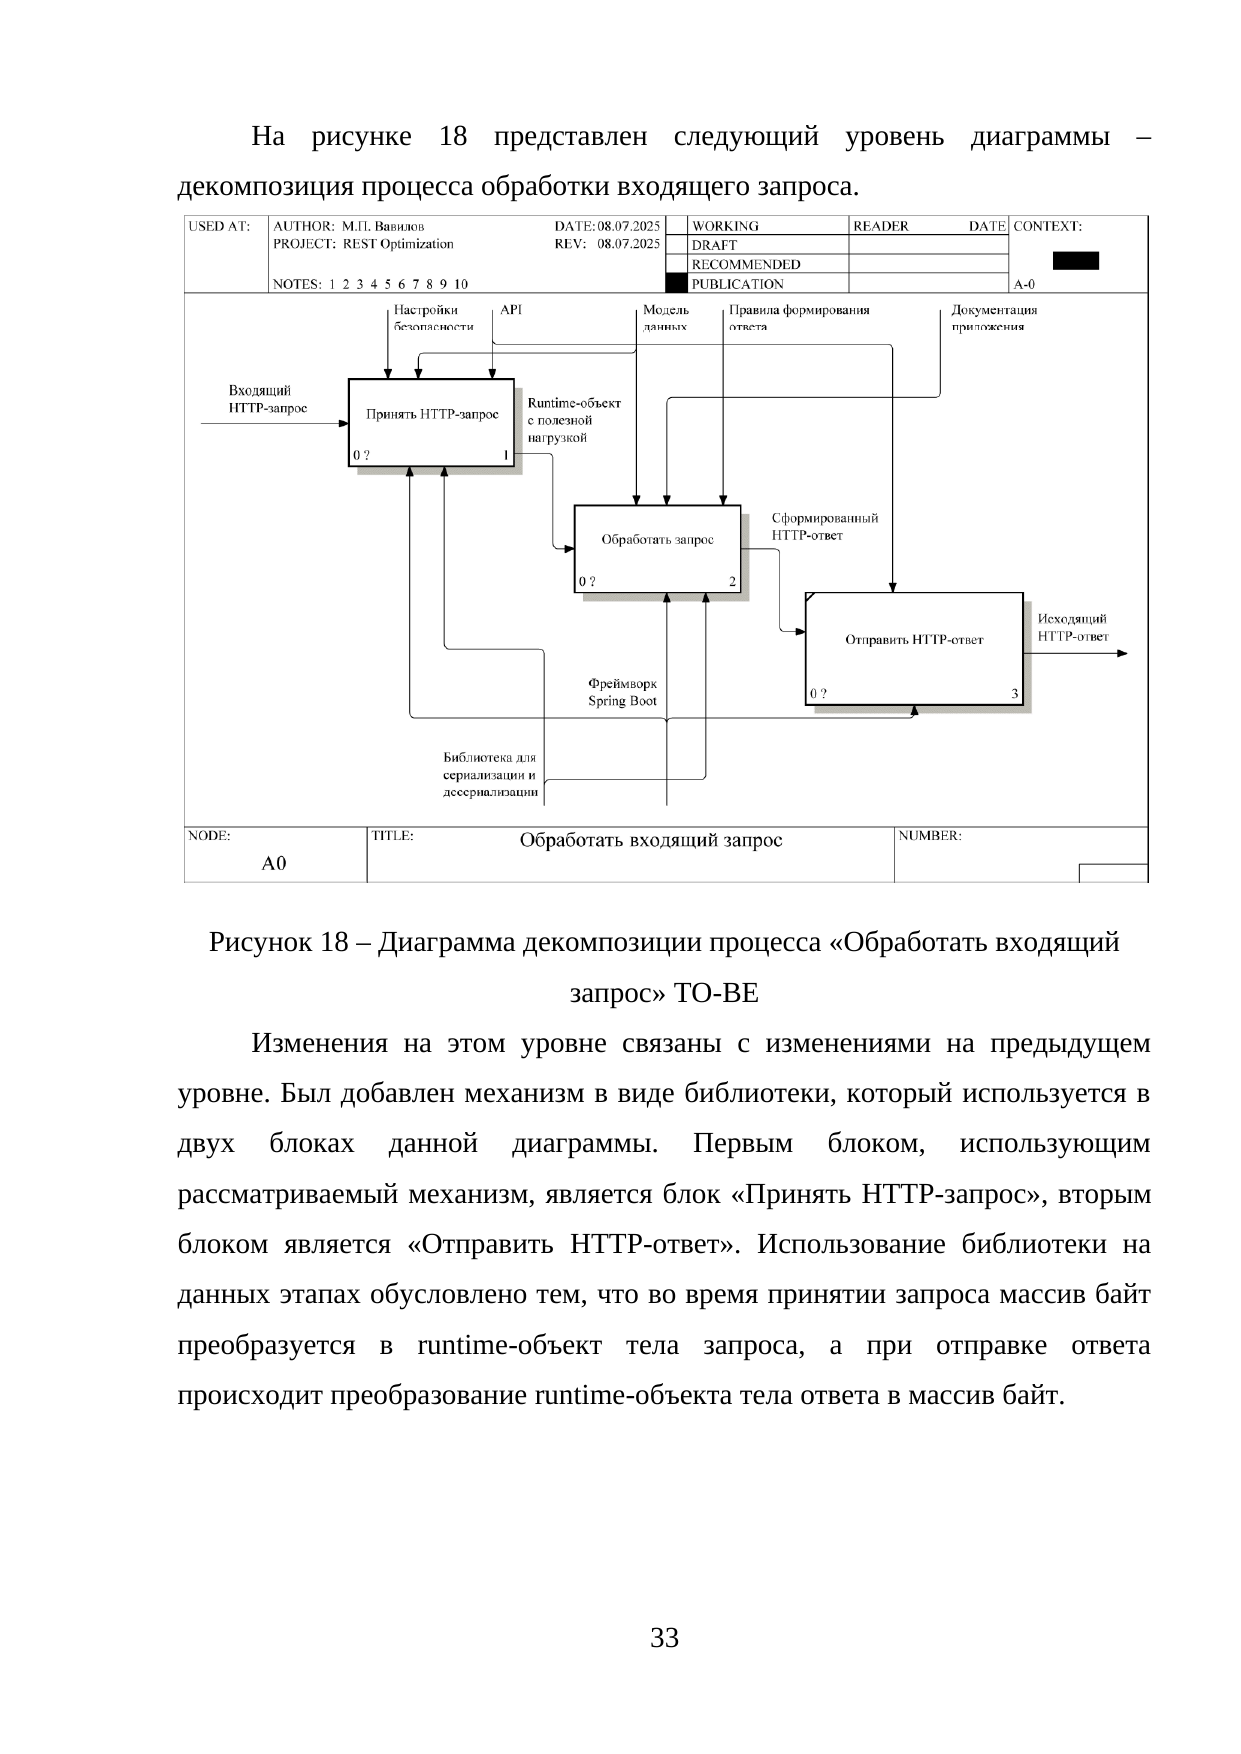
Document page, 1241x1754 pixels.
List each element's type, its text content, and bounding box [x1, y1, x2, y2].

text Изменения на этом уровне связаны с изменениями на предыдущем уровне. Был добавлен механизм в виде библиотеки, который используется в двух блоках данной диаграммы. Первым блоком, использующим рассматриваемый механизм, является блок «Принять HTTP-запрос», вторым блоком является «Отправить HTTP-ответ». Использование библиотеки на данных этапах обусловлено тем, что во время принятии запроса массив байт преобразуется в runtime-объект тела запроса, а при отправке ответа происходит преобразование runtime-объекта тела ответа в массив байт. [177, 1025, 1152, 1411]
text На рисунке 18 представлен следующий уровень диаграммы – декомпозиция процесса обработки входящего запроса. [177, 118, 1152, 202]
picture [178, 209, 1154, 891]
